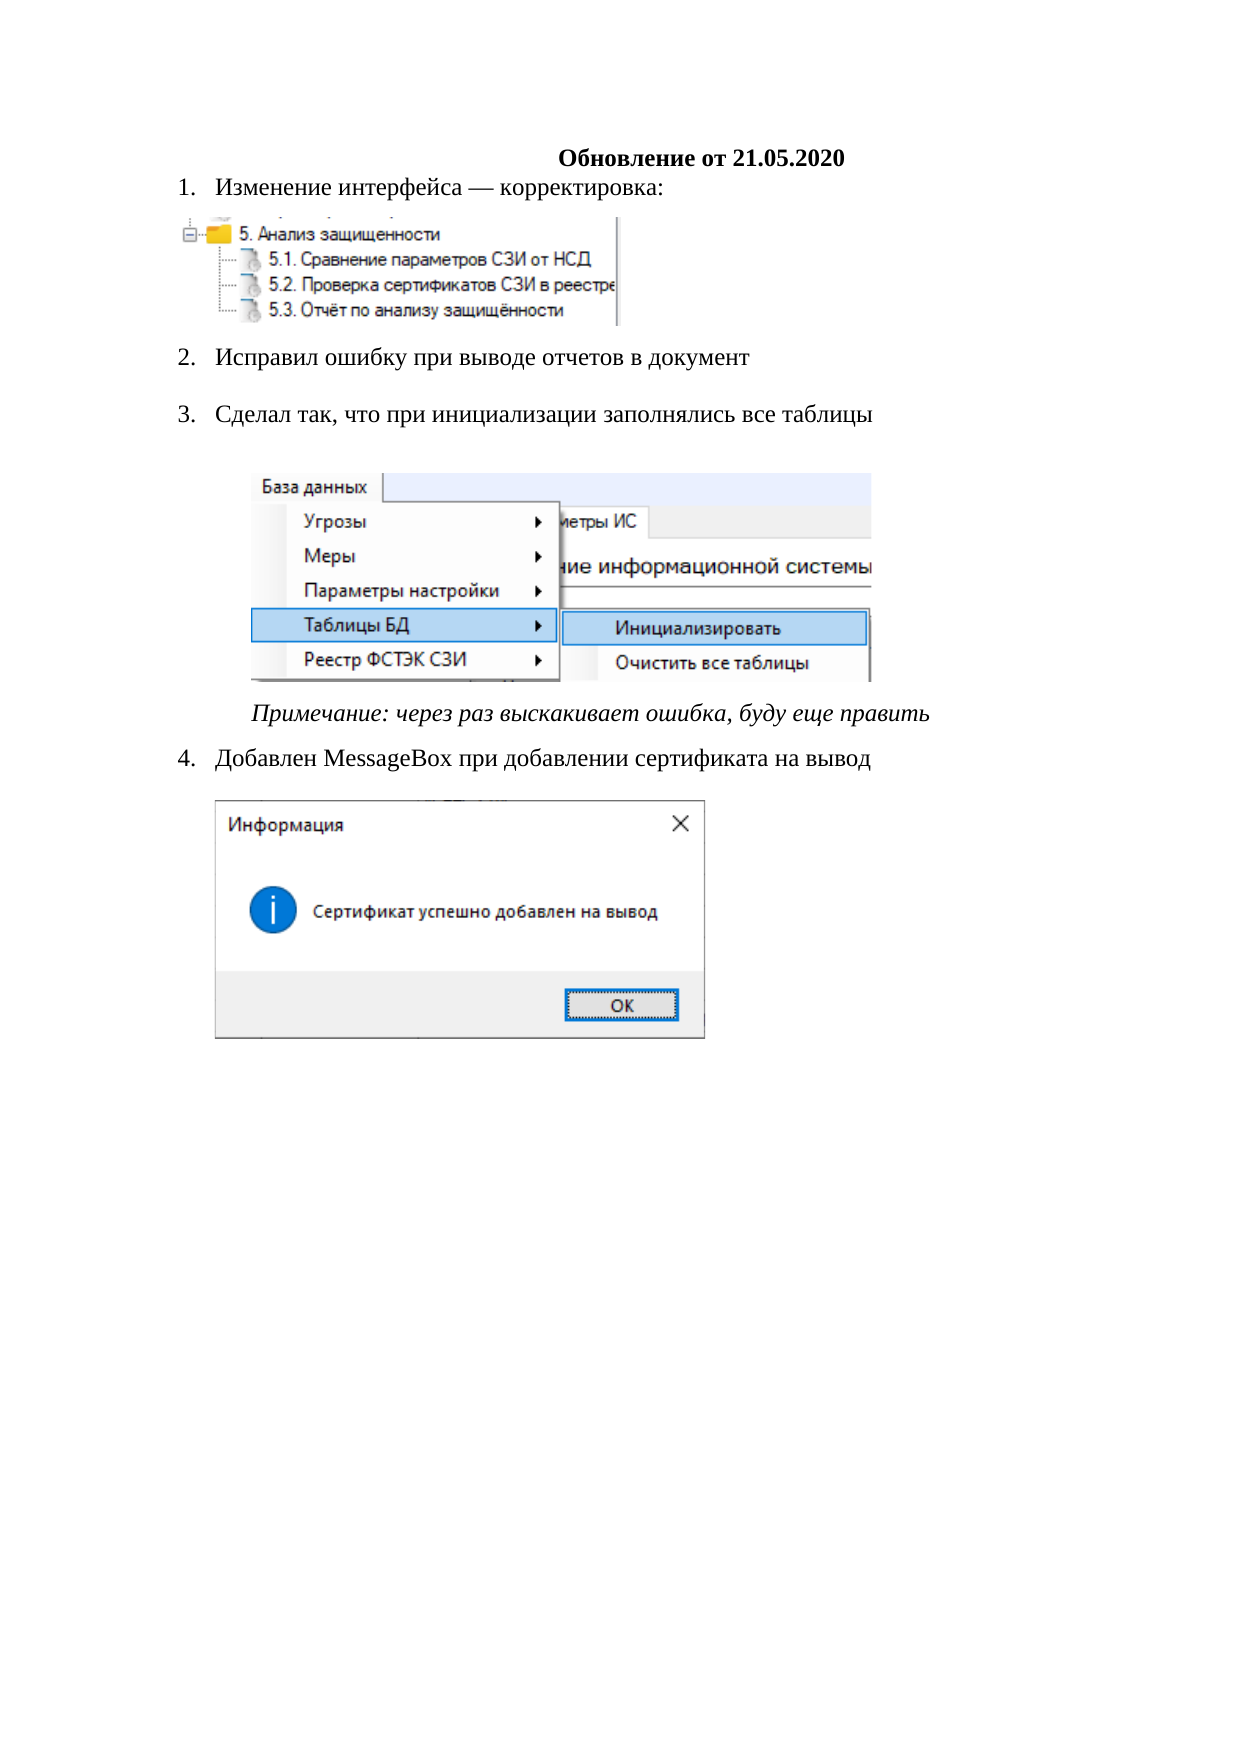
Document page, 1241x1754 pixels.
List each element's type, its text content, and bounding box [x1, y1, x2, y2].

list Изменение интерфейса — корректировка: [177, 172, 1152, 201]
list Исправил ошибку при выводе отчетов в документ [177, 342, 1152, 371]
picture [251, 473, 872, 682]
list Добавлен MessageBox при добавлении сертификата на вывод [177, 743, 1152, 772]
list Сделал так, что при инициализации заполнялись все таблицы [177, 399, 1152, 428]
picture [214, 800, 706, 1039]
picture [177, 217, 621, 326]
text Примечание: через раз выскакивает ошибка, буду еще править [177, 698, 1152, 727]
subtitle Обновление от 21.05.2020 [177, 143, 1152, 172]
